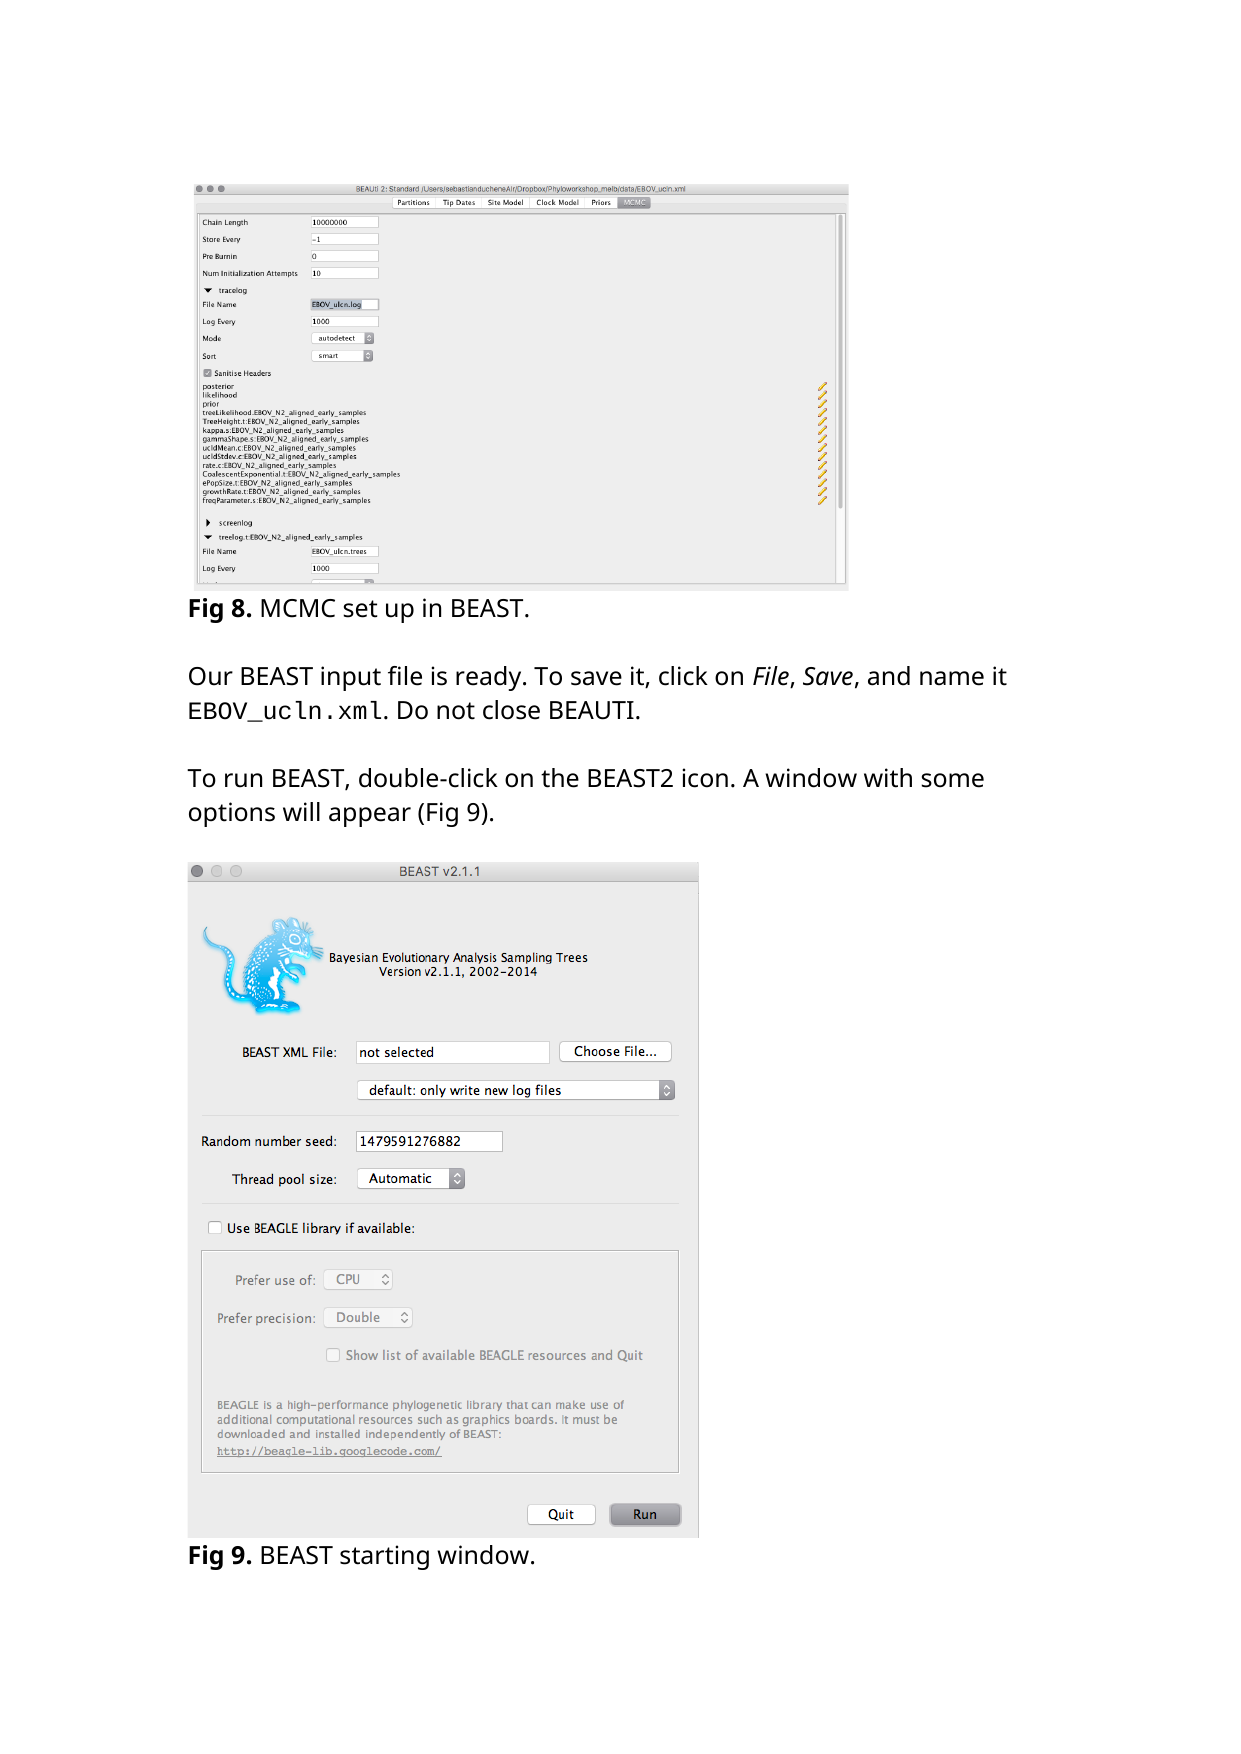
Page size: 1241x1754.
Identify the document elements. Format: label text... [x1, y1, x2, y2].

picture [187, 862, 699, 1538]
picture [193, 184, 849, 591]
text Fig 8. MCMC set up in BEAST. [187, 590, 1053, 624]
text Our BEAST input file is ready. To save it, click on File, Save, and name it EBOV_ucln.xml. Do not close BEAUTI. [187, 658, 1053, 727]
text To run BEAST, double-click on the BEAST2 icon. A window with some options will appear (Fig 9). [187, 761, 1053, 829]
text Fig 9. BEAST starting window. [187, 1538, 1053, 1572]
